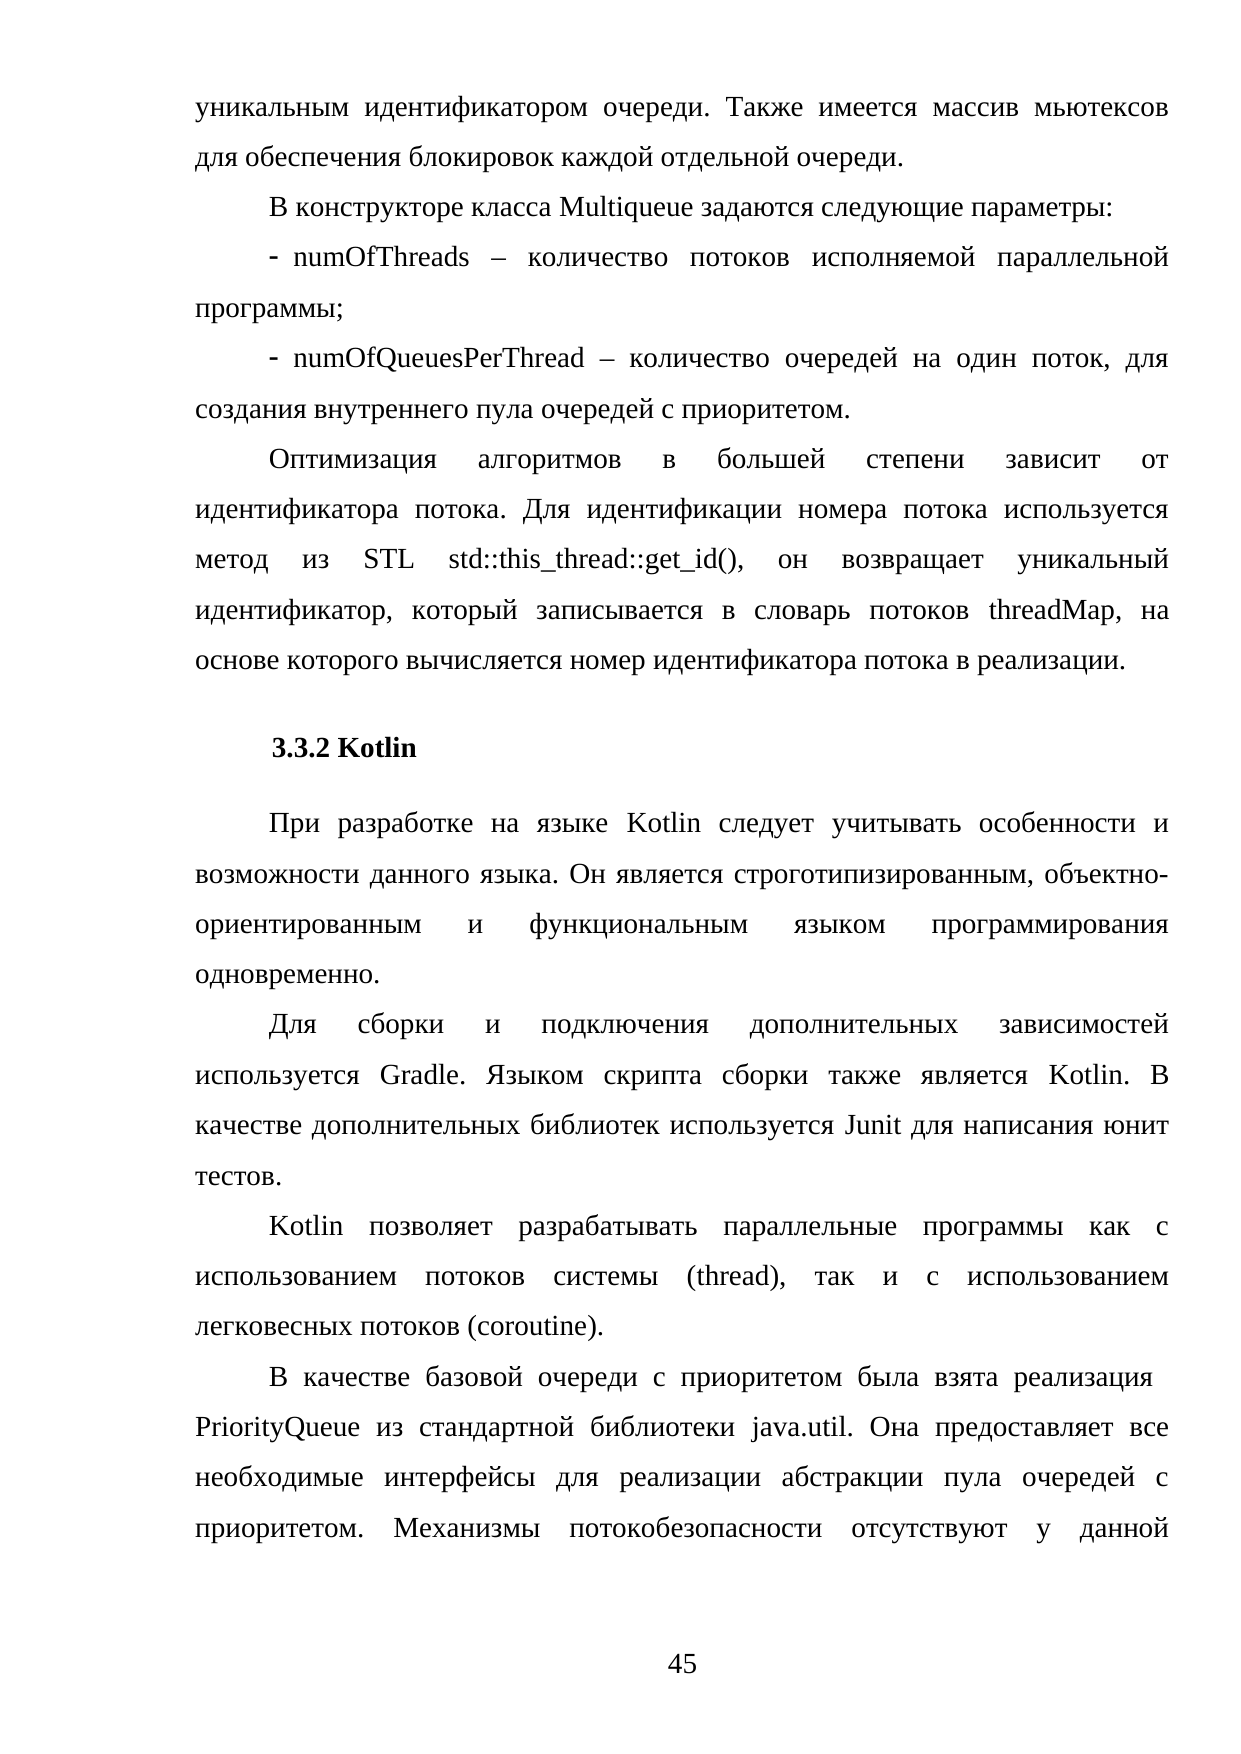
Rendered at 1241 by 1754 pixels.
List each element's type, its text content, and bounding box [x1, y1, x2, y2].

text В конструкторе класса Multiqueue задаются следующие параметры: [195, 189, 1169, 223]
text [195, 1359, 1169, 1543]
subtitle Kotlin [195, 730, 1169, 764]
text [195, 89, 1169, 172]
text При разработке на языке Kotlin следует учитывать особенности и возможности данного языка. Он является строготипизированным, объектно-ориентированным и функциональным языком программирования одновременно. [195, 805, 1169, 990]
text Для сборки и подключения дополнительных зависимостей используется Gradle. Языком скрипта сборки также является Kotlin. В качестве дополнительных библиотек используется Junit для написания юнит тестов. [195, 1007, 1169, 1191]
list numOfQueuesPerThread – количество очередей на один поток, для создания внутреннего пула очередей с приоритетом. [195, 340, 1169, 424]
text Kotlin позволяет разрабатывать параллельные программы как с использованием потоков системы (thread), так и с использованием легковесных потоков (coroutine). [195, 1208, 1169, 1342]
text Оптимизация алгоритмов в большей степени зависит от идентификатора потока. Для идентификации номера потока используется метод из STL std::this_thread::get_id(), он возвращает уникальный идентификатор, который записывается в словарь потоков threadMap, на основе которого вычисляется номер идентификатора потока в реализации. [195, 441, 1169, 676]
list numOfThreads – количество потоков исполняемой параллельной программы; [195, 239, 1169, 323]
